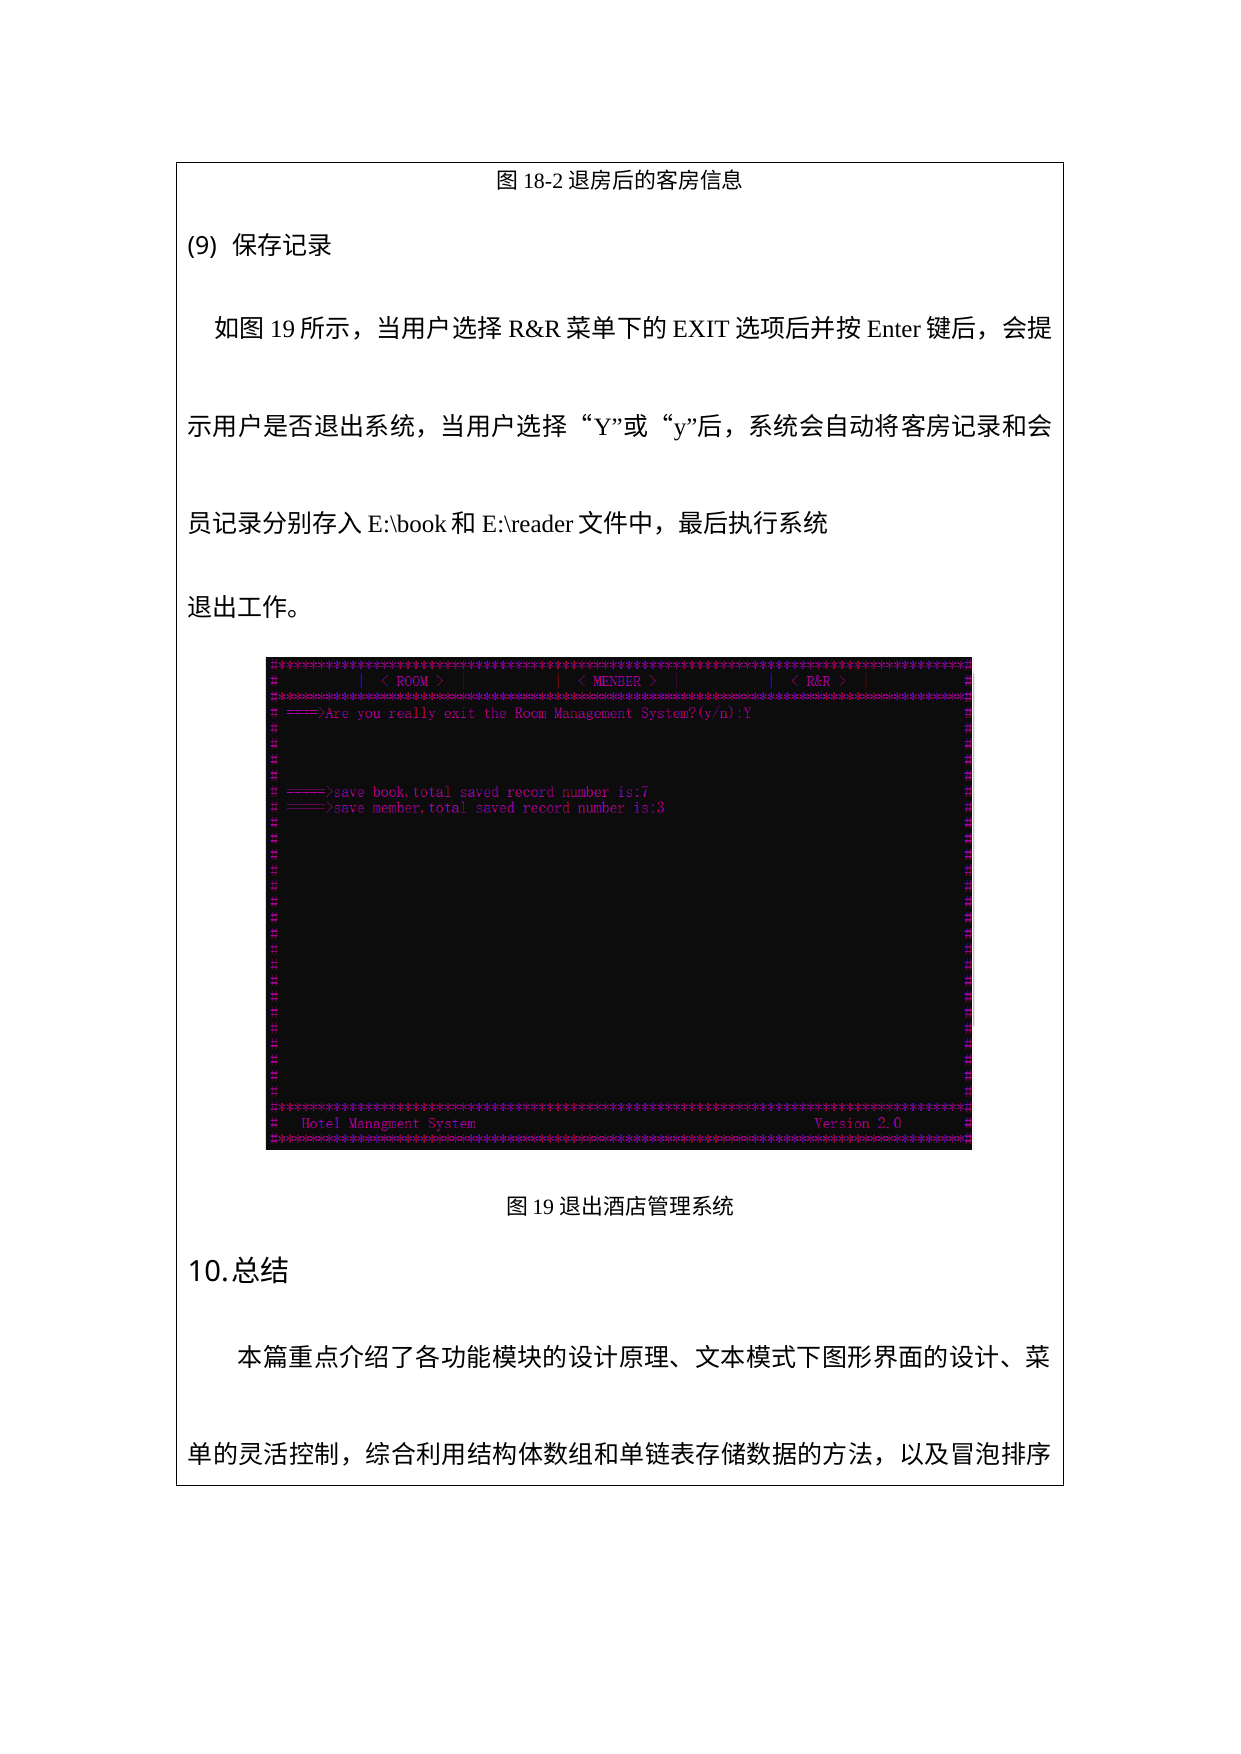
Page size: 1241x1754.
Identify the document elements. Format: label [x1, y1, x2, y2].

table_cell [177, 163, 1063, 1485]
picture [265, 655, 975, 1150]
